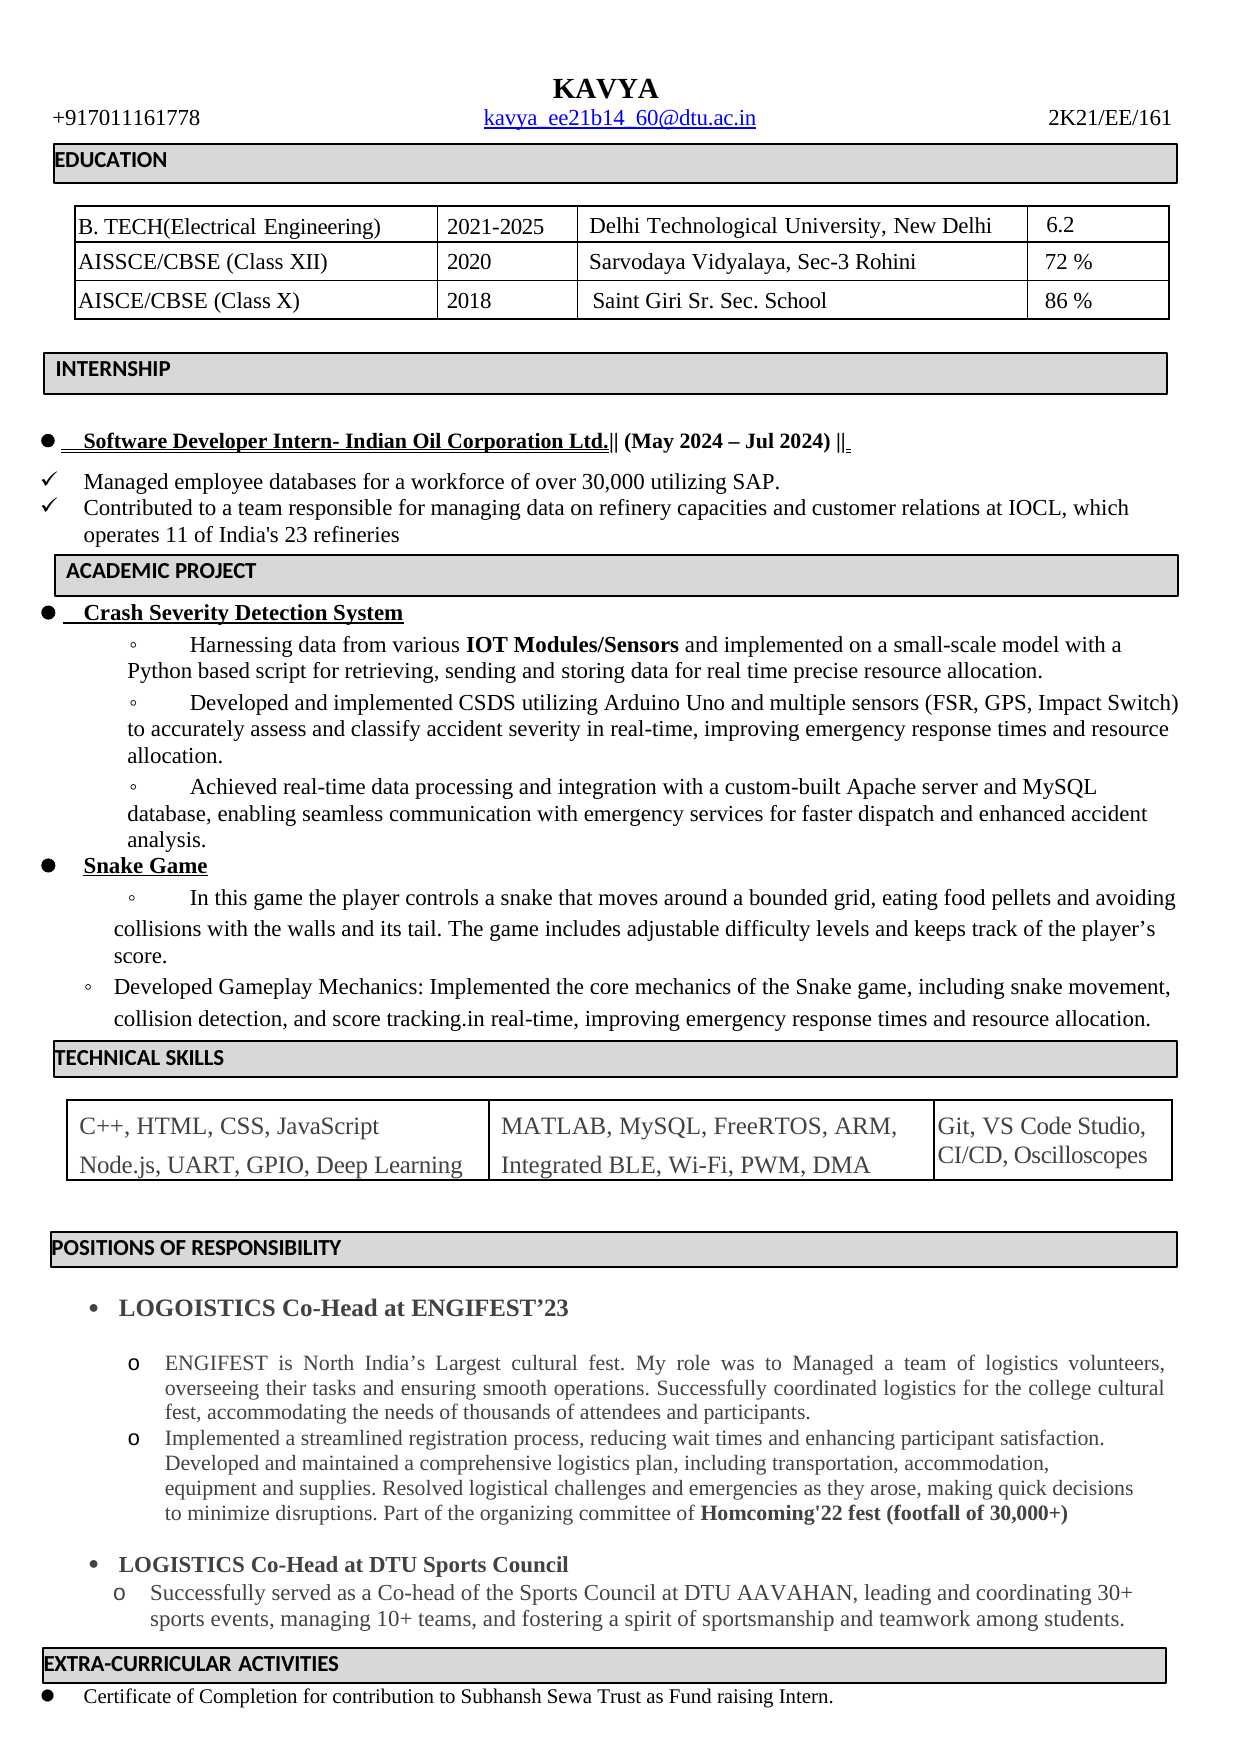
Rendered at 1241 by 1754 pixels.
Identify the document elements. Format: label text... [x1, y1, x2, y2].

table_cell 86 % [1028, 281, 1168, 318]
table_cell 2018 [438, 281, 577, 318]
list sports events, managing 10+ teams, and fostering a spirit of sportsmanship and teamwork among students. [150, 1606, 1166, 1631]
list Harnessing data from various IOT Modules/Sensors and implemented on a small-scale model with a Python based script for retrieving, sending and storing data for real time precise resource allocation. [127, 631, 1188, 684]
table_header MATLAB, MySQL, FreeRTOS, ARM, Integrated BLE, Wi-Fi, PWM, DMA [490, 1101, 933, 1179]
list Implemented a streamlined registration process, reducing wait times and enhancing participant satisfaction. Developed and maintained a comprehensive logistics plan, including transportation, accommodation, equipment and supplies. Resolved logistical challenges and emergencies as they arose, making quick decisions to minimize disruptions. Part of the organizing committee of Homcoming'22 fest (footfall of 30,000+) [127, 1424, 1149, 1525]
table_header 6.2 [1028, 207, 1168, 241]
list collision detection, and score tracking.in real-time, improving emergency response times and resource allocation. [113, 1005, 1188, 1031]
list Contributed to a team responsible for managing data on refinery capacities and customer relations at IOCL, which operates 11 of India's 23 refineries [39, 494, 1188, 547]
table_cell 2020 [438, 243, 577, 279]
list LOGISTICS Co-Head at DTU Sports Council [89, 1551, 1188, 1577]
table_cell AISSCE/CBSE (Class XII) [76, 243, 437, 279]
list Certificate of Completion for contribution to Subhansh Sewa Trust as Fund raising Intern. [39, 1631, 1188, 1708]
table_cell 72 % [1028, 243, 1168, 279]
list collisions with the walls and its tail. The game includes adjustable difficulty levels and keeps track of the player’s score. [113, 915, 1188, 968]
table_header Delhi Technological University, New Delhi [578, 207, 1027, 241]
list Crash Severity Detection System [39, 547, 1188, 626]
table_header C++, HTML, CSS, JavaScript Node.js, UART, GPIO, Deep Learning [68, 1101, 488, 1179]
table_cell AISCE/CBSE (Class X) [76, 281, 437, 318]
list Developed and implemented CSDS utilizing Arduino Uno and multiple sensors (FSR, GPS, Impact Switch) to accurately assess and classify accident severity in real-time, improving emergency response times and resource allocation. [127, 689, 1188, 768]
list ENGIFEST is North India’s Largest cultural fest. My role was to Managed a team of logistics volunteers, overseeing their tasks and ensuring smooth operations. Successfully coordinated logistics for the college cultural fest, accommodating the needs of thousands of attendees and participants. [127, 1350, 1166, 1424]
text +917011161778 kavya_ee21b14_60@dtu.ac.in 2K21/EE/161 [52, 104, 1188, 131]
table_cell Saint Giri Sr. Sec. School [578, 281, 1027, 318]
list Achieved real-time data processing and integration with a custom-built Apache server and MySQL database, enabling seamless communication with emergency services for faster dispatch and enhanced accident analysis. [127, 773, 1188, 852]
table_header Git, VS Code Studio, CI/CD, Oscilloscopes [935, 1101, 1171, 1179]
table_header 2021-2025 [438, 207, 577, 241]
title KAVYA [39, 71, 1172, 104]
list Managed employee databases for a workforce of over 30,000 utilizing SAP. [39, 468, 1188, 494]
subtitle Software Developer Intern- Indian Oil Corporation Ltd.|| (May 2024 – Jul 2024) || [39, 345, 1188, 453]
table_cell Sarvodaya Vidyalaya, Sec-3 Rohini [578, 243, 1027, 279]
list Snake Game [39, 852, 1188, 879]
list Successfully served as a Co-head of the Sports Council at DTU AAVAHAN, leading and coordinating 30+ [112, 1578, 1166, 1605]
list LOGOISTICS Co-Head at ENGIFEST’23 [89, 1253, 1188, 1322]
table_header B. TECH(Electrical Engineering) [76, 207, 437, 241]
list Developed Gameplay Mechanics: Implemented the core mechanics of the Snake game, including snake movement, [69, 973, 1188, 999]
list In this game the player controls a snake that moves around a bounded grid, eating food pellets and avoiding [127, 884, 1188, 910]
